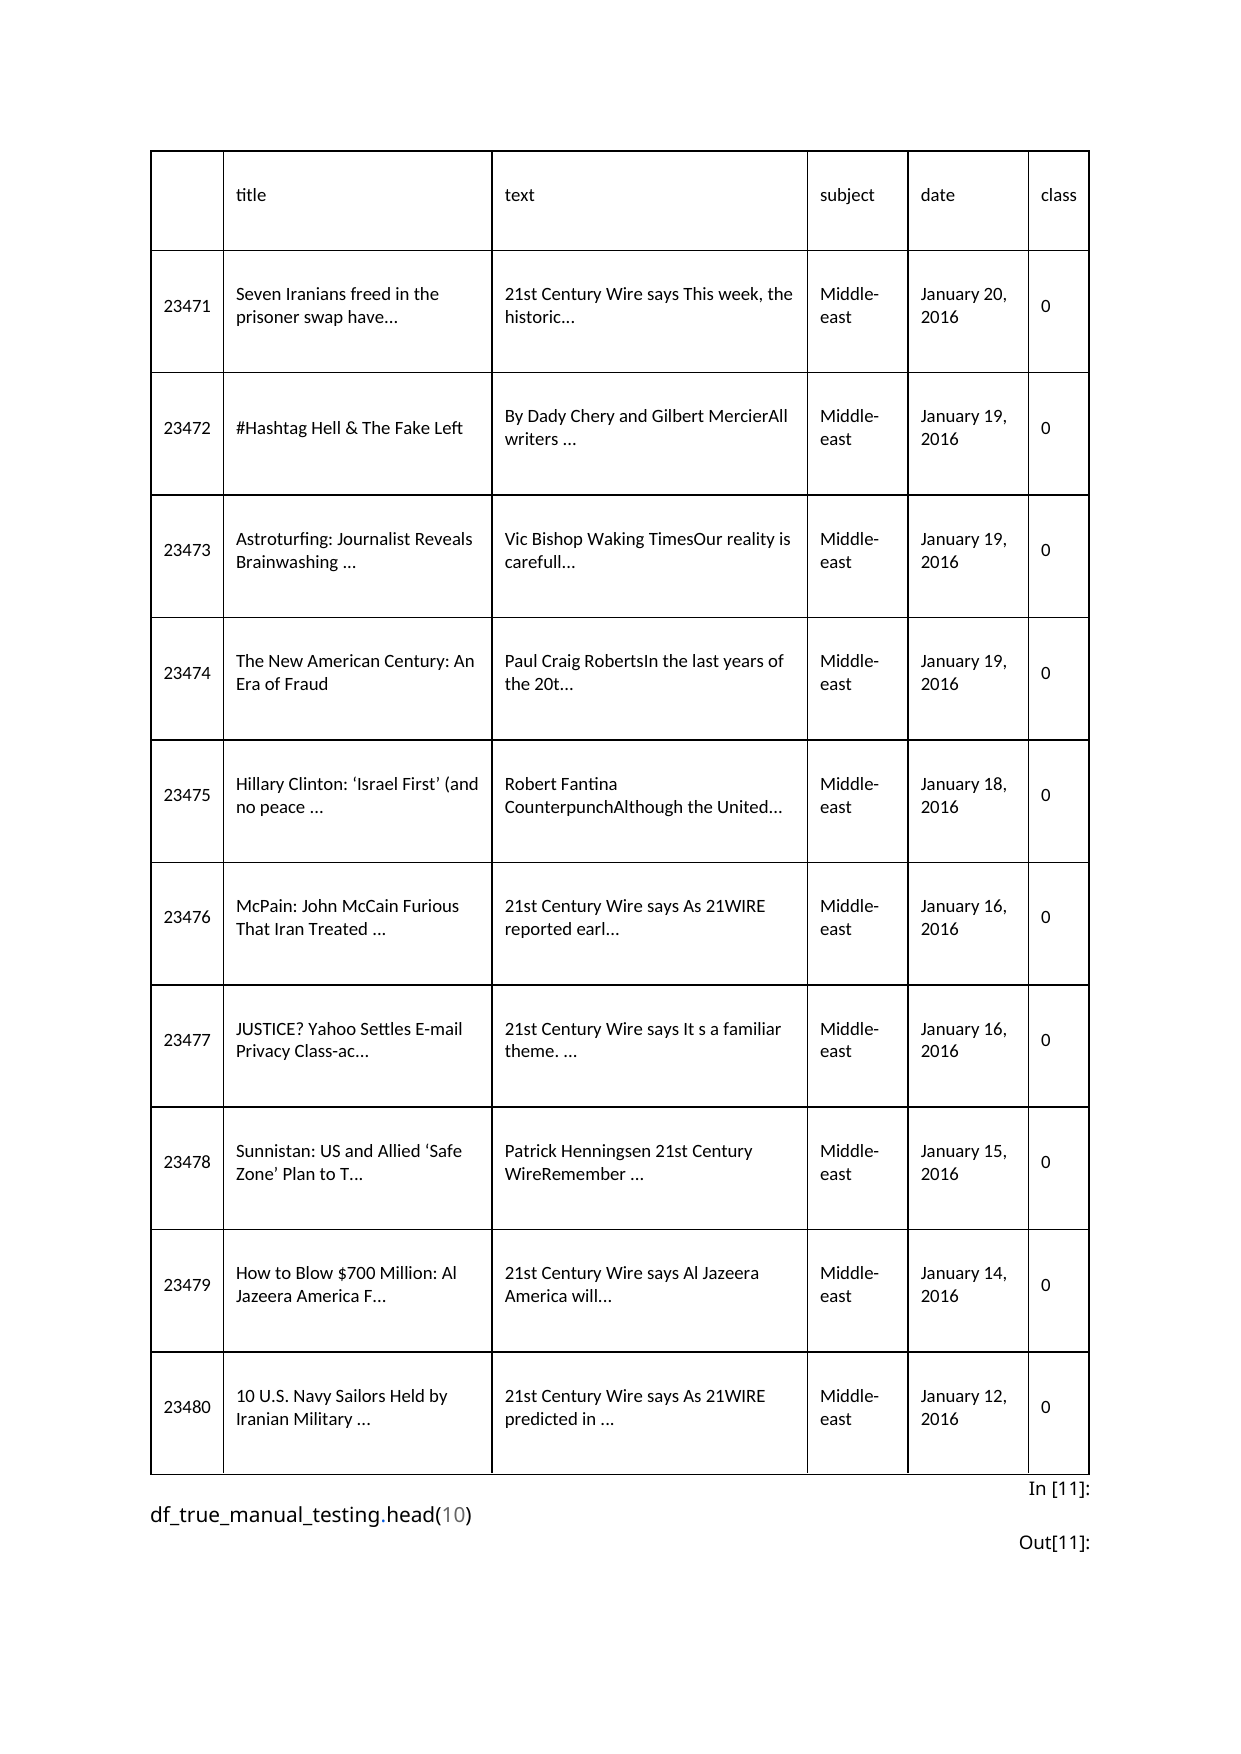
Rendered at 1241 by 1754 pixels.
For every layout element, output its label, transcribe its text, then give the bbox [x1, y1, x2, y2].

text In [11]: [150, 1475, 1090, 1501]
table_cell 0 [1029, 741, 1088, 861]
table_cell Middle-east [808, 863, 907, 984]
table_cell January 14, 2016 [909, 1230, 1028, 1351]
table_cell January 20, 2016 [909, 251, 1028, 372]
table_cell 10 U.S. Navy Sailors Held by Iranian Military ... [224, 1353, 491, 1473]
table_header text [493, 152, 807, 249]
table_cell 23477 [152, 986, 223, 1106]
table_cell 23473 [152, 496, 223, 617]
table_cell Robert Fantina CounterpunchAlthough the United... [493, 741, 807, 861]
table_cell 0 [1029, 373, 1088, 494]
table_cell Vic Bishop Waking TimesOur reality is carefull... [493, 496, 807, 617]
table_cell 0 [1029, 251, 1088, 372]
table_cell The New American Century: An Era of Fraud [224, 618, 491, 739]
table_cell January 16, 2016 [909, 863, 1028, 984]
table_cell January 15, 2016 [909, 1108, 1028, 1229]
table_cell 0 [1029, 1353, 1088, 1473]
table_cell 0 [1029, 1108, 1088, 1229]
table_header subject [808, 152, 907, 249]
table_cell Middle-east [808, 618, 907, 739]
table_cell 21st Century Wire says As 21WIRE reported earl... [493, 863, 807, 984]
table_cell Middle-east [808, 1353, 907, 1473]
table_cell #Hashtag Hell & The Fake Left [224, 373, 491, 494]
table_cell Middle-east [808, 251, 907, 372]
table_cell 0 [1029, 863, 1088, 984]
table_cell How to Blow $700 Million: Al Jazeera America F... [224, 1230, 491, 1351]
table_cell Patrick Henningsen 21st Century WireRemember ... [493, 1108, 807, 1229]
table_cell McPain: John McCain Furious That Iran Treated ... [224, 863, 491, 984]
table_cell 23480 [152, 1353, 223, 1473]
table_cell Middle-east [808, 1230, 907, 1351]
table_cell 23472 [152, 373, 223, 494]
table_cell Sunnistan: US and Allied ‘Safe Zone’ Plan to T... [224, 1108, 491, 1229]
table_cell 23474 [152, 618, 223, 739]
table_cell 23471 [152, 251, 223, 372]
table_cell Astroturfing: Journalist Reveals Brainwashing ... [224, 496, 491, 617]
table_cell Middle-east [808, 986, 907, 1106]
table_cell January 19, 2016 [909, 373, 1028, 494]
table_cell Middle-east [808, 496, 907, 617]
table_cell Middle-east [808, 741, 907, 861]
table_cell January 19, 2016 [909, 496, 1028, 617]
text Out[11]: [150, 1529, 1090, 1554]
table_cell Paul Craig RobertsIn the last years of the 20t... [493, 618, 807, 739]
table_cell 21st Century Wire says This week, the historic... [493, 251, 807, 372]
table_cell By Dady Chery and Gilbert MercierAll writers ... [493, 373, 807, 494]
table_cell January 12, 2016 [909, 1353, 1028, 1473]
table_cell 23479 [152, 1230, 223, 1351]
table_cell January 18, 2016 [909, 741, 1028, 861]
table_cell January 19, 2016 [909, 618, 1028, 739]
table_cell Middle-east [808, 1108, 907, 1229]
table_cell JUSTICE? Yahoo Settles E-mail Privacy Class-ac... [224, 986, 491, 1106]
table_cell Middle-east [808, 373, 907, 494]
table_cell 23478 [152, 1108, 223, 1229]
table_cell 21st Century Wire says It s a familiar theme. ... [493, 986, 807, 1106]
table_cell January 16, 2016 [909, 986, 1028, 1106]
table_cell 21st Century Wire says Al Jazeera America will... [493, 1230, 807, 1351]
table_cell Hillary Clinton: ‘Israel First’ (and no peace ... [224, 741, 491, 861]
table_header title [224, 152, 491, 249]
table_header date [909, 152, 1028, 249]
table_header class [1029, 152, 1088, 249]
table_cell 0 [1029, 1230, 1088, 1351]
table_cell 0 [1029, 986, 1088, 1106]
table_cell 21st Century Wire says As 21WIRE predicted in ... [493, 1353, 807, 1473]
table_cell 23476 [152, 863, 223, 984]
table_cell Seven Iranians freed in the prisoner swap have... [224, 251, 491, 372]
table_header [152, 152, 223, 249]
text df_true_manual_testing.head(10) [150, 1501, 1090, 1529]
table_cell 0 [1029, 618, 1088, 739]
table_cell 23475 [152, 741, 223, 861]
table_cell 0 [1029, 496, 1088, 617]
